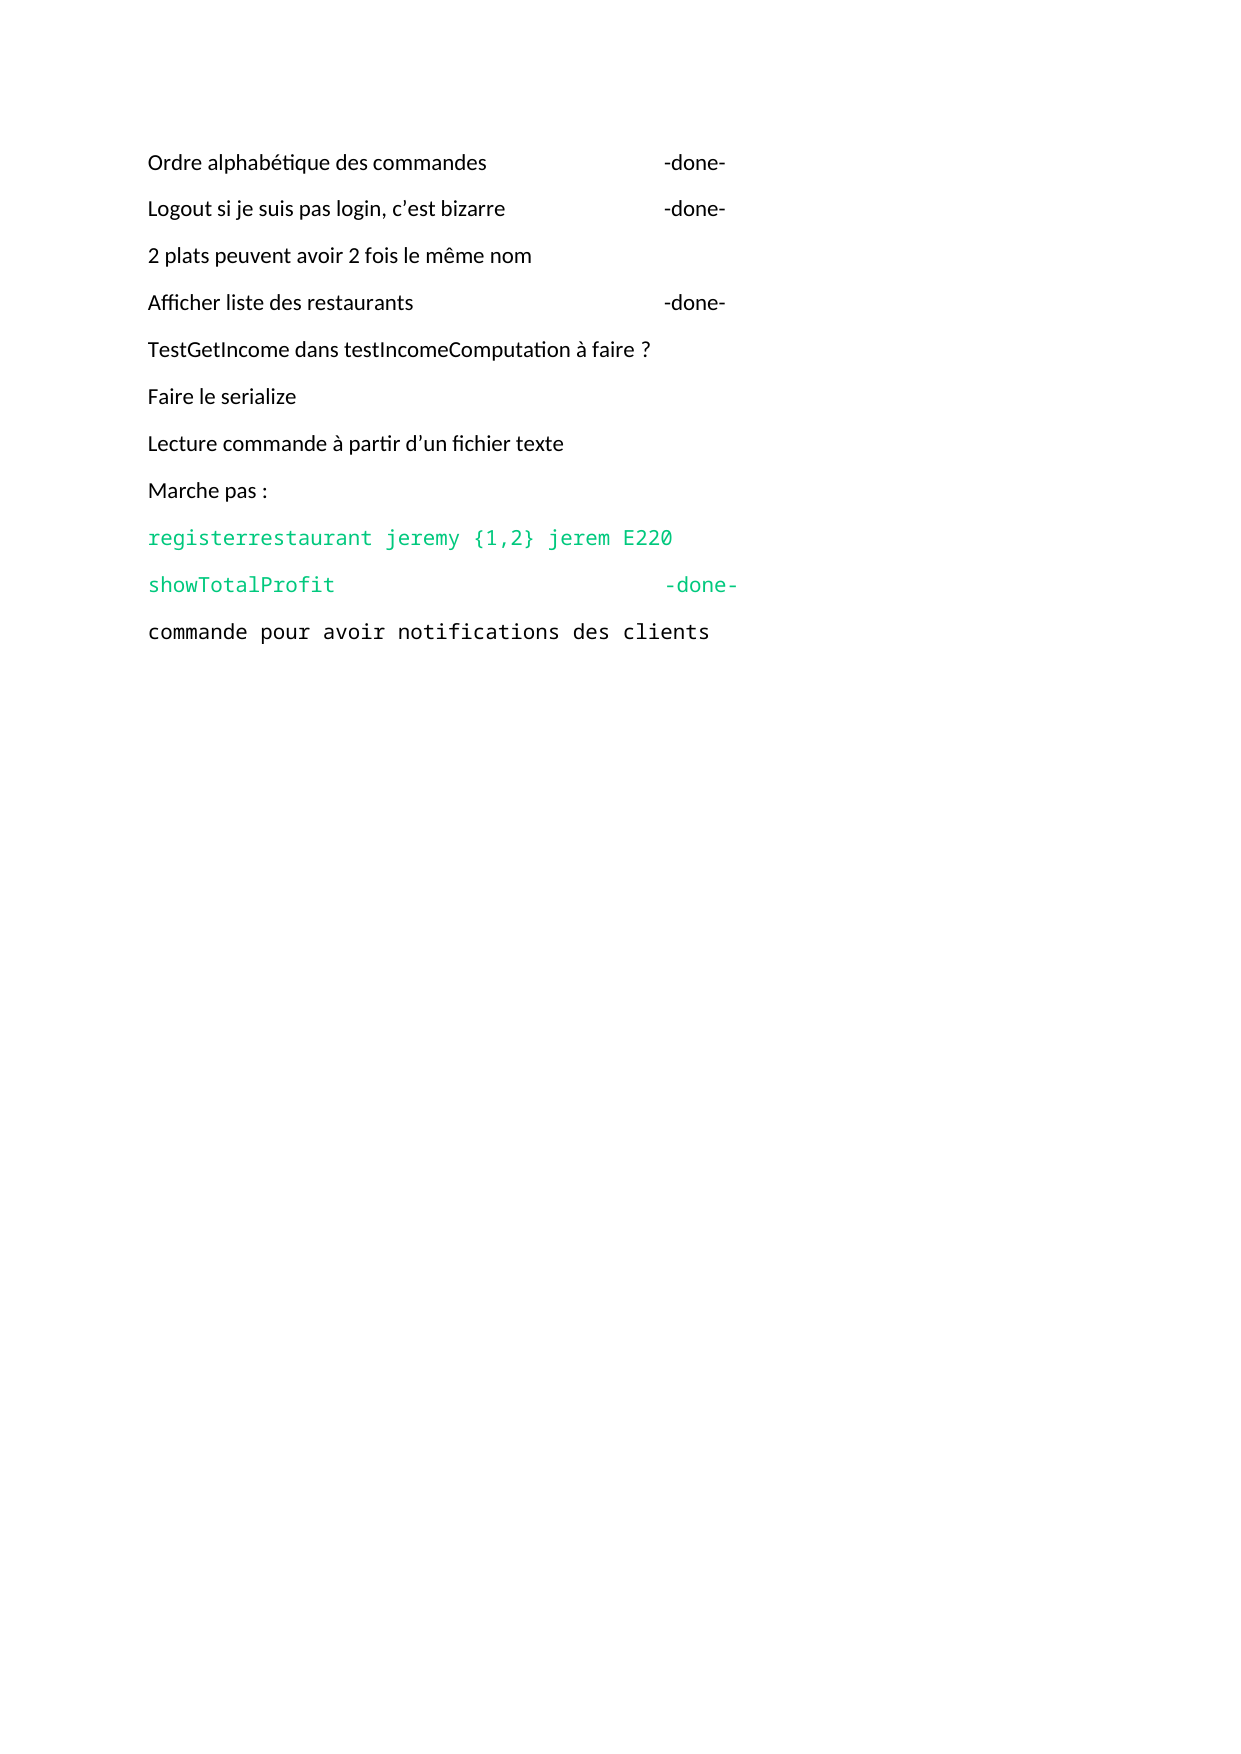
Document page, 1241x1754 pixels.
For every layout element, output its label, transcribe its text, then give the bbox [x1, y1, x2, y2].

text Afficher liste des restaurants -done- [148, 288, 1093, 316]
text TestGetIncome dans testIncomeComputation à faire ? [148, 335, 1093, 363]
text Faire le serialize [148, 382, 1093, 410]
text showTotalProfit -done- [148, 570, 1093, 598]
text 2 plats peuvent avoir 2 fois le même nom [148, 241, 1093, 269]
text Logout si je suis pas login, c’est bizarre -done- [148, 194, 1093, 222]
text Marche pas : [148, 476, 1093, 504]
text Ordre alphabétique des commandes -done- [148, 148, 1093, 176]
text Lecture commande à partir d’un fichier texte [148, 429, 1093, 457]
text registerrestaurant jeremy {1,2} jerem E220 [148, 523, 1093, 551]
text commande pour avoir notifications des clients [148, 617, 1093, 646]
